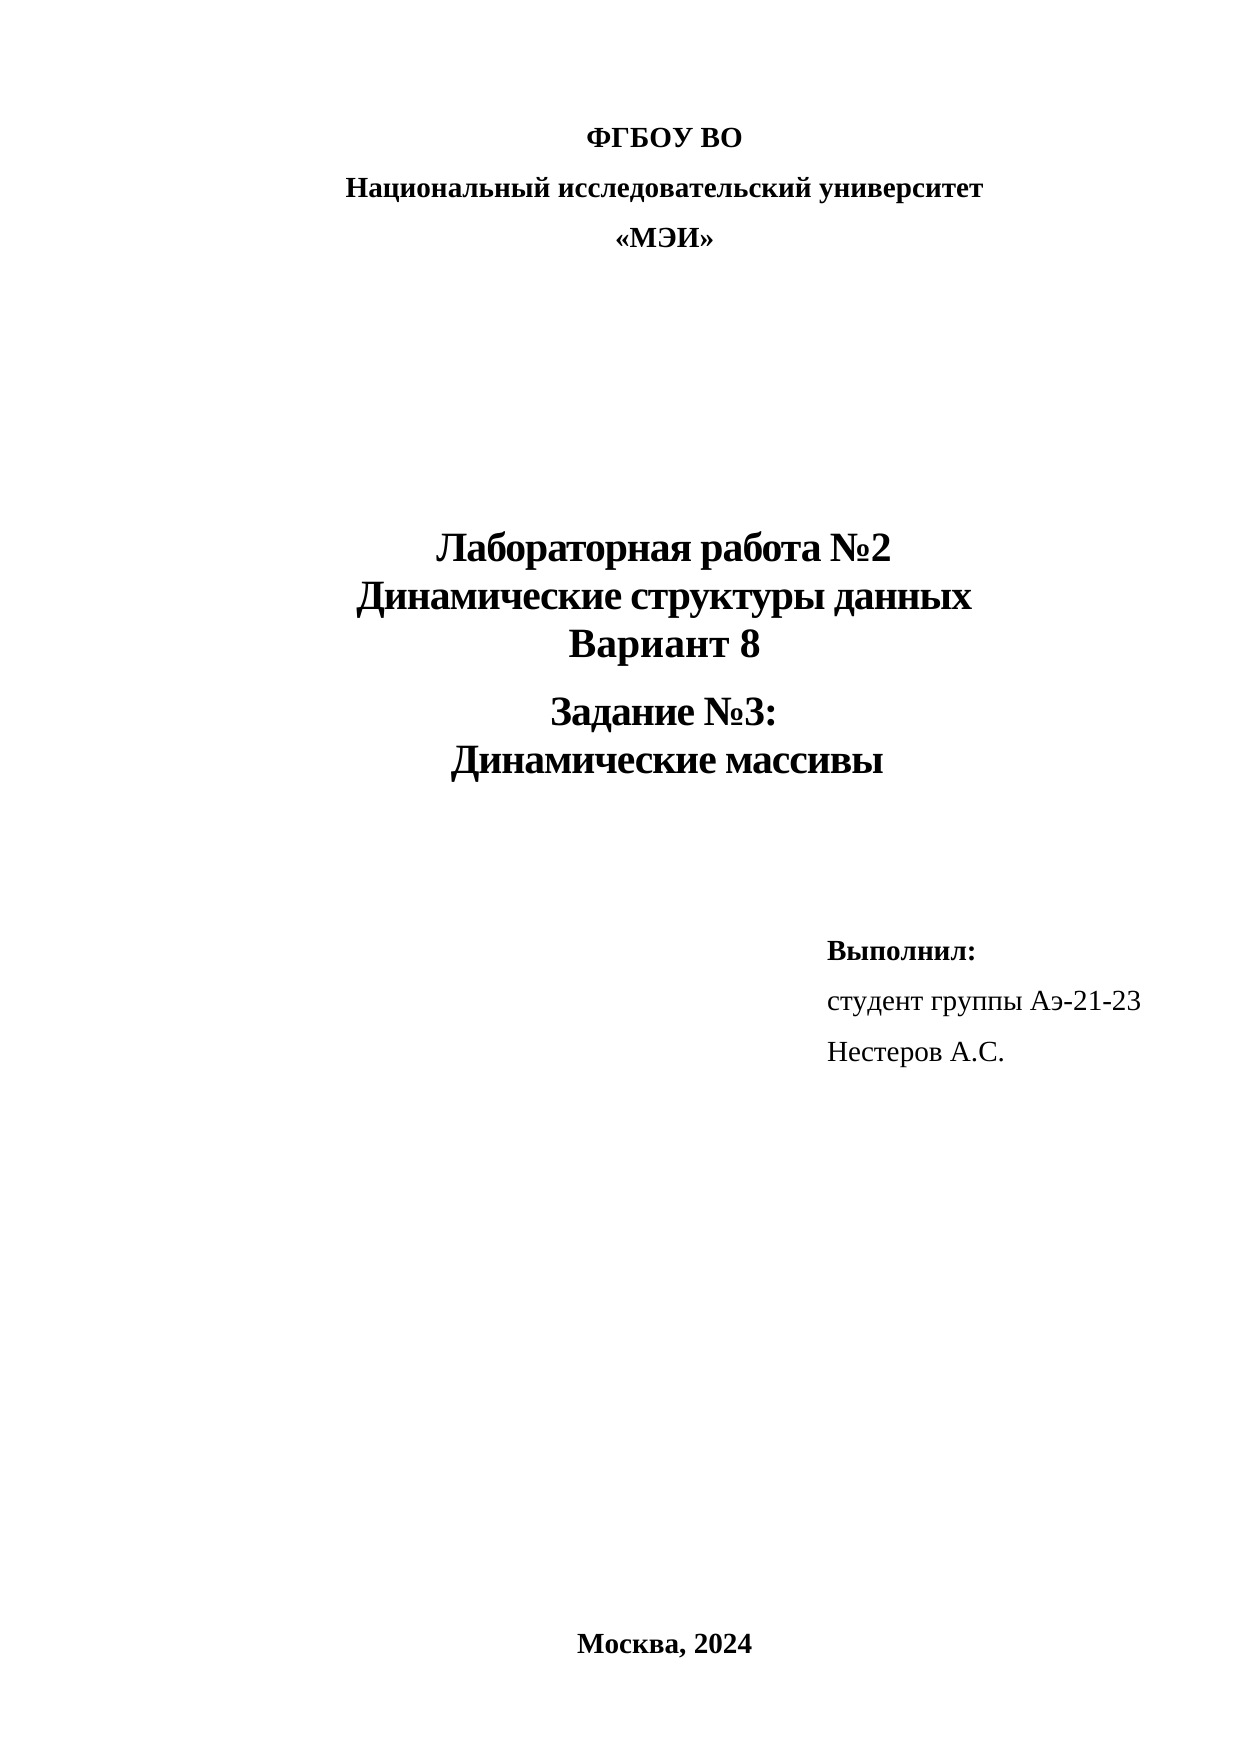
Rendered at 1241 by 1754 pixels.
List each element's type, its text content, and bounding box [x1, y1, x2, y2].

text Выполнил: [827, 933, 1152, 967]
title Задание №3: [177, 686, 1152, 734]
text «МЭИ» [177, 220, 1152, 254]
title Динамические массивы [177, 734, 1152, 782]
text студент группы Аэ-21-23 [827, 983, 1152, 1017]
text ФГБОУ ВО [177, 120, 1152, 153]
text Вариант 8 [177, 618, 1152, 666]
text Национальный исследовательский университет [177, 170, 1152, 203]
title Динамические структуры данных [177, 570, 1152, 618]
text Москва, 2024 [177, 1626, 1152, 1659]
text Нестеров А.С. [827, 1034, 1152, 1067]
title Лабораторная работа №2 [177, 522, 1152, 570]
